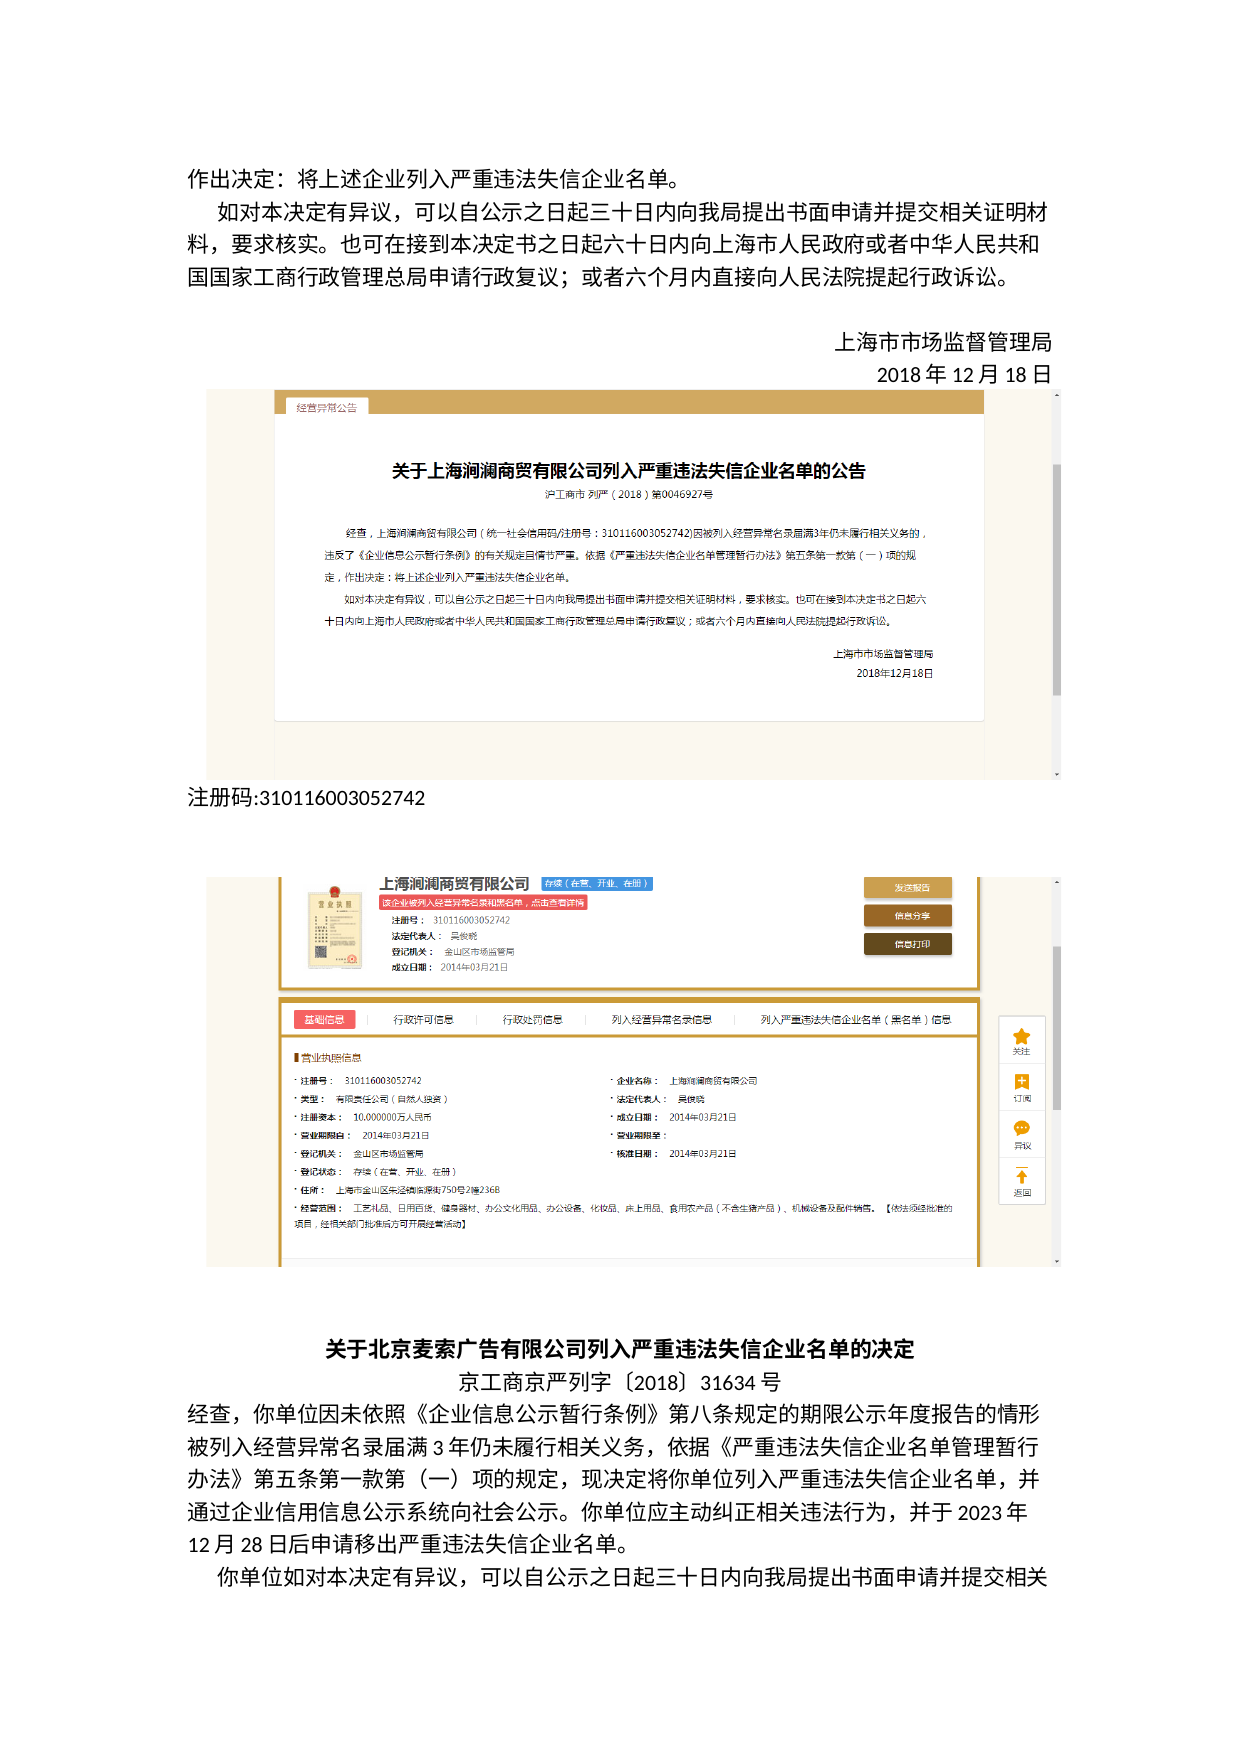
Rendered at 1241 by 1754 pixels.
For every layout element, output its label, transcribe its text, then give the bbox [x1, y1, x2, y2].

text 上海市市场监督管理局 2018年12月18日 [187, 324, 1053, 389]
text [187, 162, 1053, 324]
text 关于北京麦索广告有限公司列入严重违法失信企业名单的决定 [187, 1332, 1053, 1364]
text 京工商京严列字〔2018〕31634号 [187, 1364, 1053, 1397]
picture [206, 877, 1062, 1267]
text 注册码:310116003052742 [187, 779, 1053, 812]
picture [206, 389, 1062, 780]
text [187, 1397, 1053, 1592]
